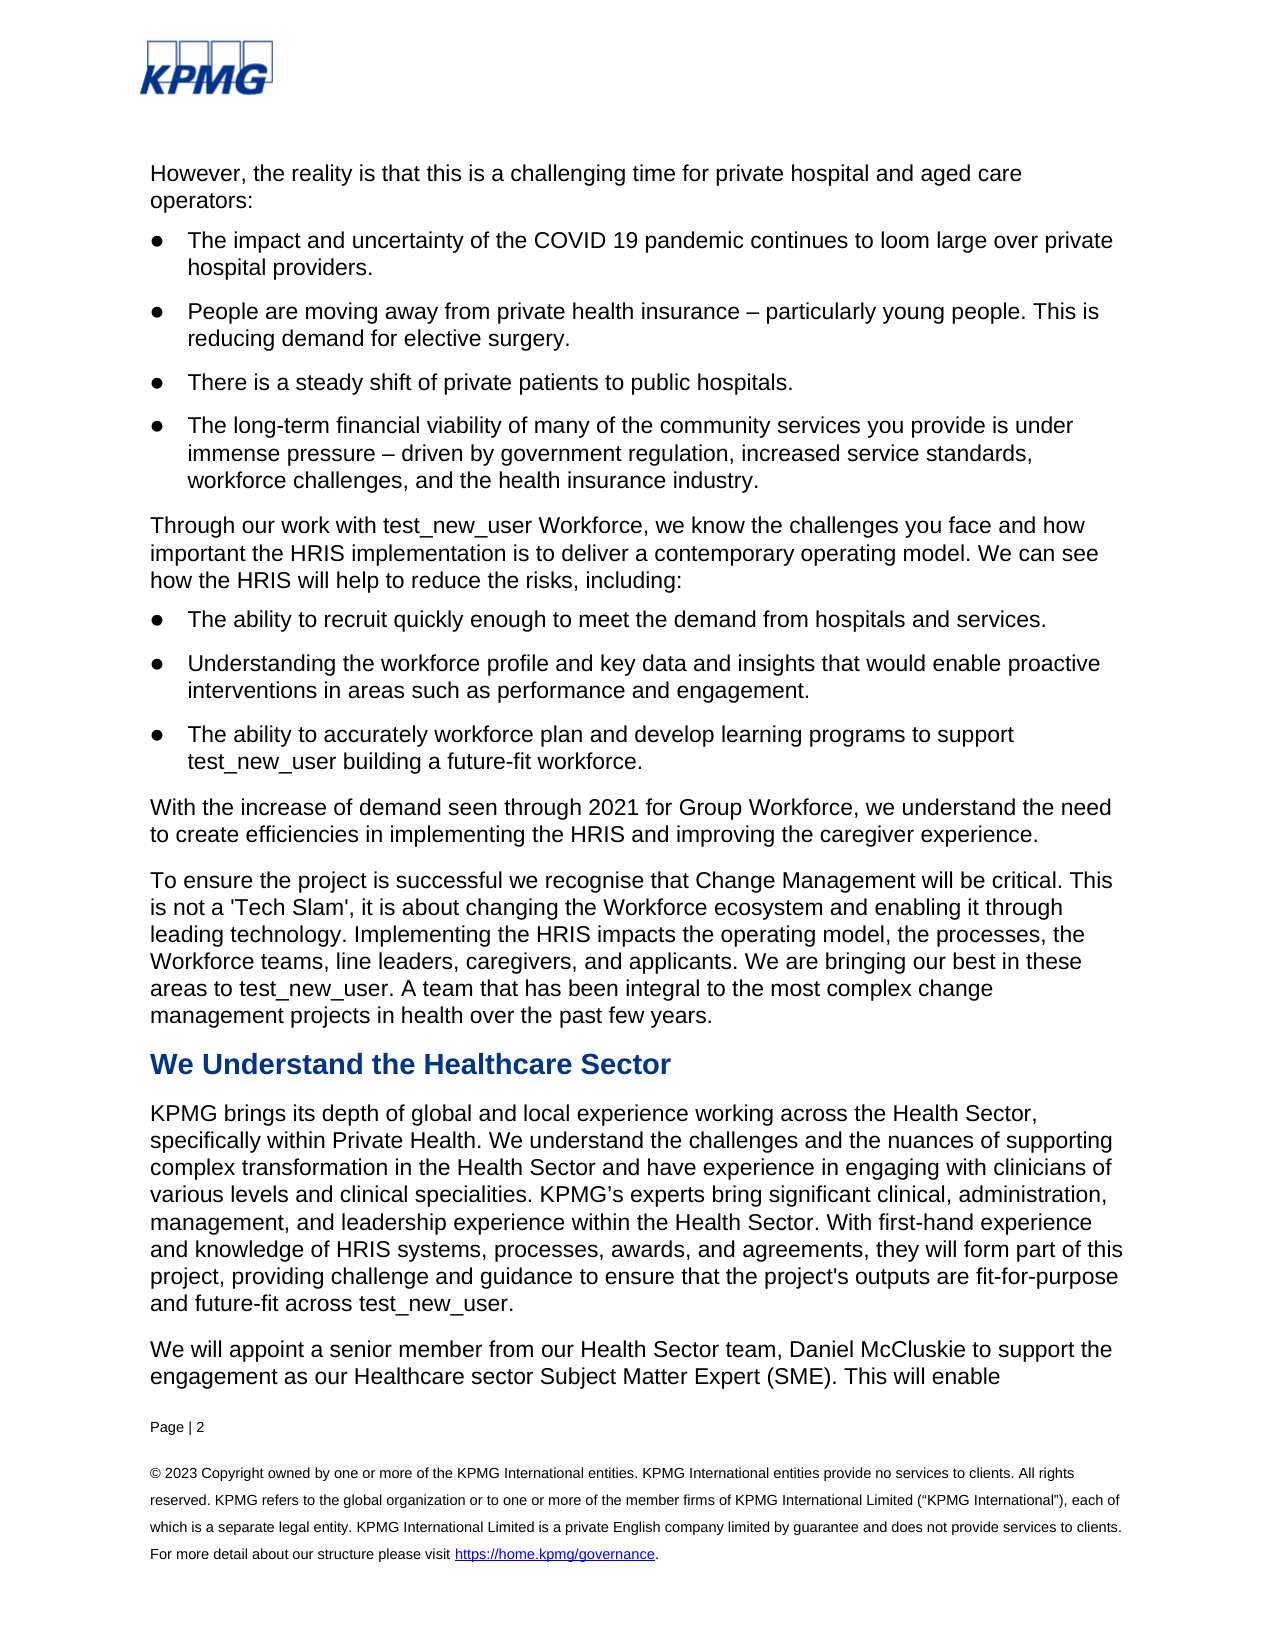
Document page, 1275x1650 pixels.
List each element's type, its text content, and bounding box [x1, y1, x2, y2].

list The ability to accurately workforce plan and develop learning programs to support test_new_user building a future-fit workforce. [150, 720, 1125, 774]
text To ensure the project is successful we recognise that Change Management will be critical. This is not a 'Tech Slam', it is about changing the Workforce ecosystem and enabling it through leading technology. Implementing the HRIS impacts the operating model, the processes, the Workforce teams, line leaders, caregivers, and applicants. We are bringing our best in these areas to test_new_user. A team that has been integral to the most complex change management projects in health over the past few years. [150, 866, 1125, 1028]
subtitle We Understand the Healthcare Sector [150, 1047, 1125, 1081]
text KPMG brings its depth of global and local experience working across the Health Sector, specifically within Private Health. We understand the challenges and the nuances of supporting complex transformation in the Health Sector and have experience in engaging with clinicians of various levels and clinical specialities. KPMG’s experts bring significant clinical, administration, management, and leadership experience within the Health Sector. With first-hand experience and knowledge of HRIS systems, processes, awards, and agreements, they will form part of this project, providing challenge and guidance to ensure that the project's outputs are fit-for-purpose and future-fit across test_new_user. [150, 1099, 1125, 1316]
text However, the reality is that this is a challenging time for private hospital and aged care operators: [150, 160, 1125, 214]
list Understanding the workforce profile and key data and insights that would enable proactive interventions in areas such as performance and engagement. [150, 649, 1125, 703]
text Through our work with test_new_user Workforce, we know the challenges you face and how important the HRIS implementation is to deliver a contemporary operating model. We can see how the HRIS will help to reduce the risks, including: [150, 512, 1125, 593]
picture [118, 0, 302, 136]
list People are moving away from private health insurance – particularly young people. This is reducing demand for elective surgery. [150, 297, 1125, 351]
list The long-term financial viability of many of the community services you provide is under immense pressure – driven by government regulation, increased service standards, workforce challenges, and the health insurance industry. [150, 412, 1125, 493]
list The impact and uncertainty of the COVID 19 pandemic continues to loom large over private hospital providers. [150, 226, 1125, 281]
list The ability to recruit quickly enough to meet the demand from hospitals and services. [150, 606, 1125, 633]
text With the increase of demand seen through 2021 for Group Workforce, we understand the need to create efficiencies in implementing the HRIS and improving the caregiver experience. [150, 793, 1125, 847]
list There is a steady shift of private patients to public hospitals. [150, 368, 1125, 395]
